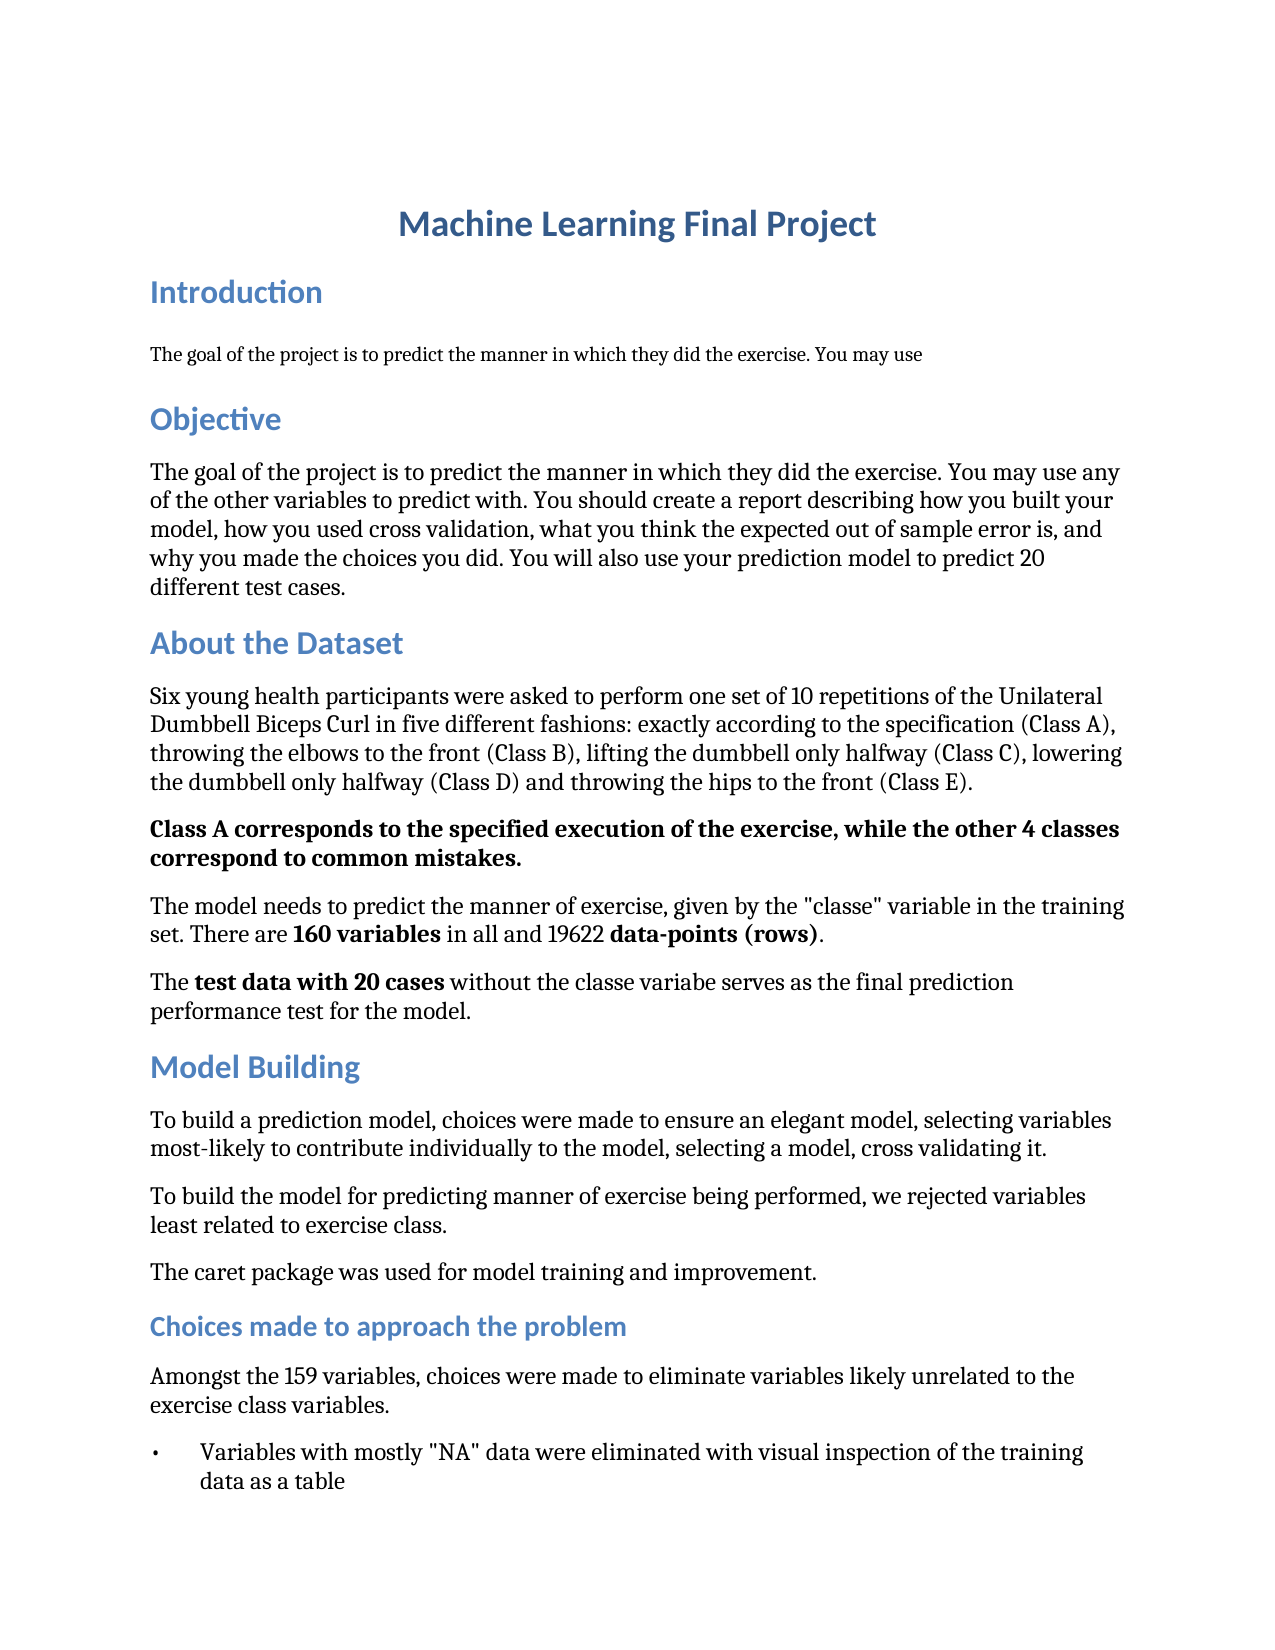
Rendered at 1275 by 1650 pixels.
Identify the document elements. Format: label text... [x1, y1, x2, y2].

subtitle About the Dataset [150, 622, 1125, 663]
subtitle Model Building [150, 1046, 1125, 1087]
text Class A corresponds to the specified execution of the exercise, while the other 4 classes correspond to common mistakes. [150, 815, 1125, 873]
list Variables with mostly "NA" data were eliminated with visual inspection of the training data as a table [150, 1438, 1125, 1496]
text The model needs to predict the manner of exercise, given by the "classe" variable in the training set. There are 160 variables in all and 19622 data-points (rows). [150, 892, 1125, 949]
subtitle Introduction [150, 271, 1125, 312]
text Six young health participants were asked to perform one set of 10 repetitions of the Unilateral Dumbbell Biceps Curl in five different fashions: exactly according to the specification (Class A), throwing the elbows to the front (Class B), lifting the dumbbell only halfway (Class C), lowering the dumbbell only halfway (Class D) and throwing the hips to the front (Class E). [150, 682, 1125, 797]
text The caret package was used for model training and improvement. [150, 1258, 1125, 1287]
text To build the model for predicting manner of exercise being performed, we rejected variables least related to exercise class. [150, 1182, 1125, 1239]
subtitle Objective [150, 398, 1125, 439]
text Amongst the 159 variables, choices were made to eliminate variables likely unrelated to the exercise class variables. [150, 1362, 1125, 1419]
text The test data with 20 cases without the classe variabe serves as the final prediction performance test for the model. [150, 968, 1125, 1025]
text To build a prediction model, choices were made to ensure an elegant model, selecting variables most-likely to contribute individually to the model, selecting a model, cross validating it. [150, 1106, 1125, 1163]
text The goal of the project is to predict the manner in which they did the exercise. You may use [150, 343, 1125, 367]
subtitle Choices made to approach the problem [150, 1308, 1125, 1343]
title Machine Learning Final Project [150, 200, 1125, 246]
text The goal of the project is to predict the manner in which they did the exercise. You may use any of the other variables to predict with. You should create a report describing how you built your model, how you used cross validation, what you think the expected out of sample error is, and why you made the choices you did. You will also use your prediction model to predict 20 different test cases. [150, 457, 1125, 601]
